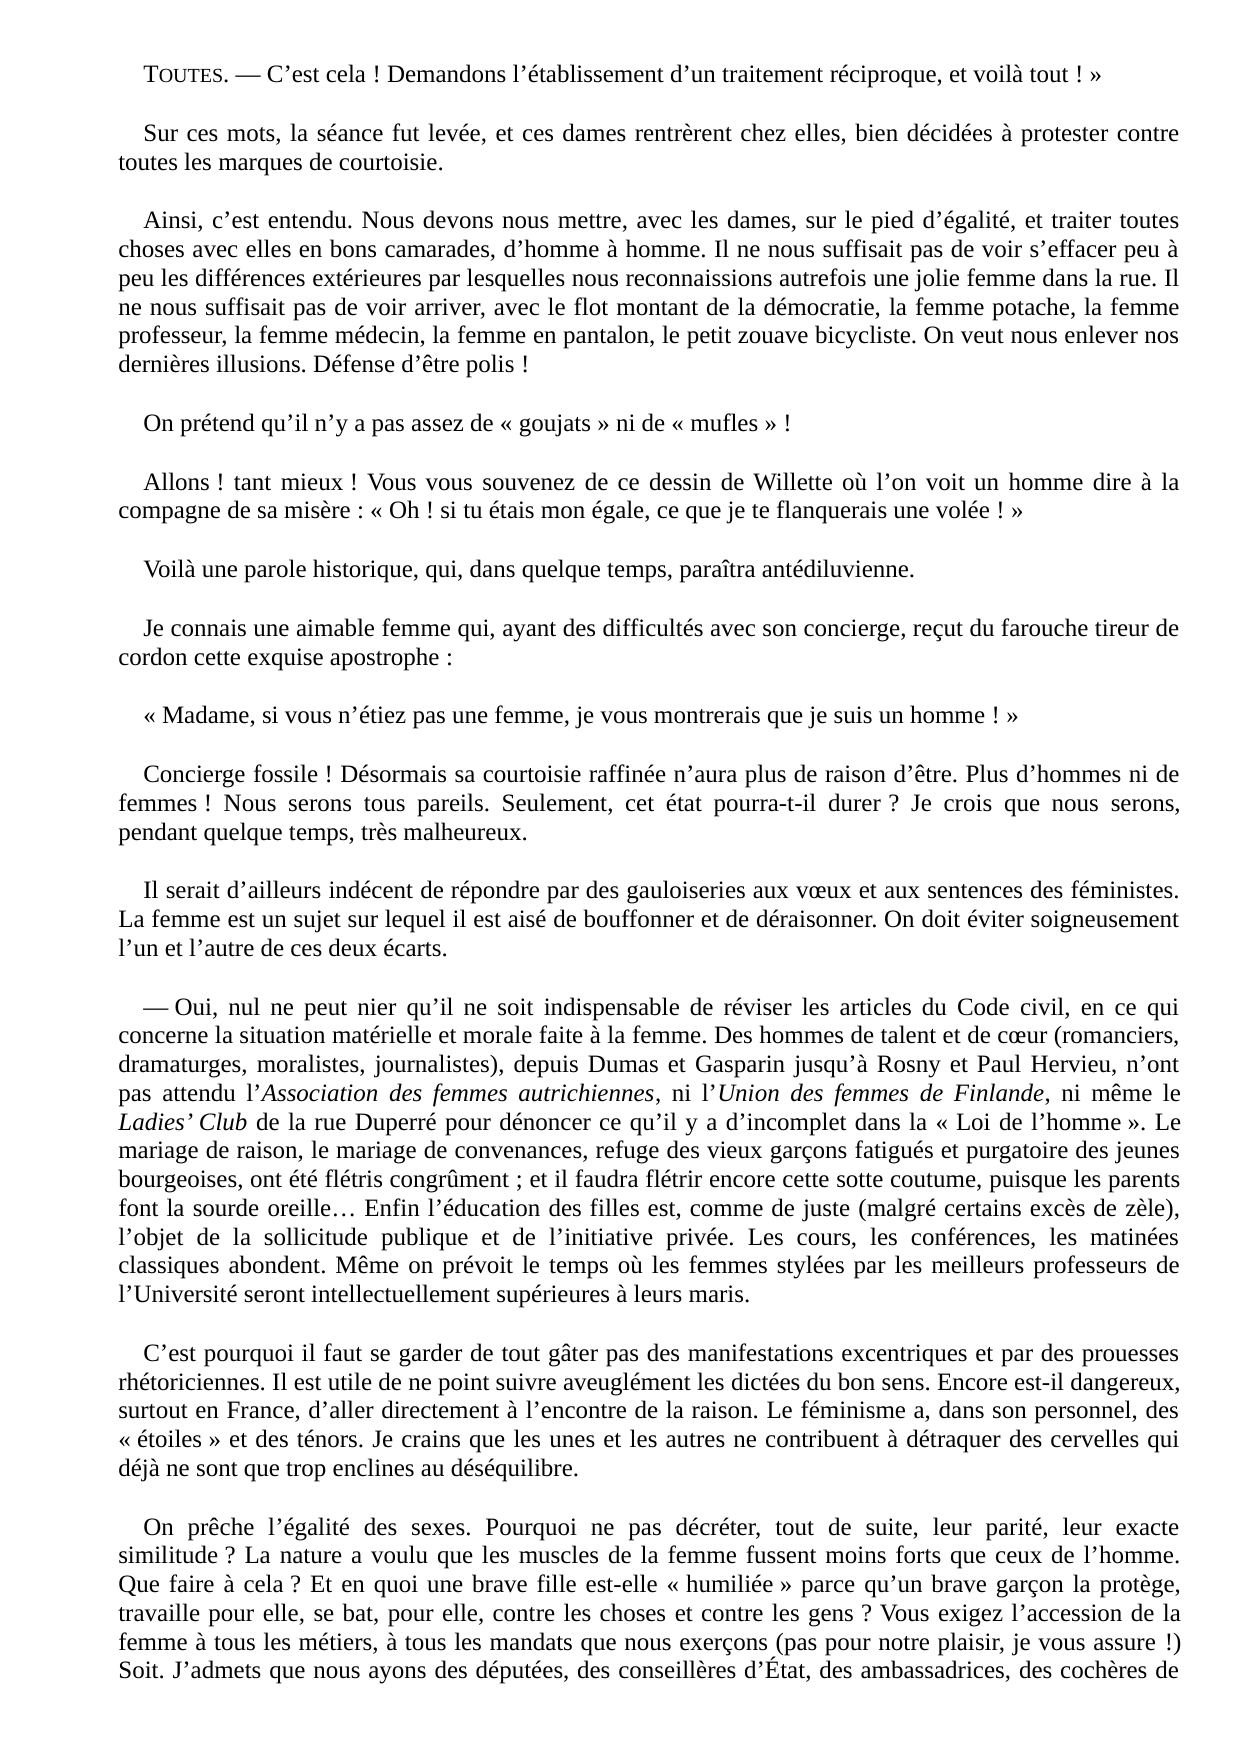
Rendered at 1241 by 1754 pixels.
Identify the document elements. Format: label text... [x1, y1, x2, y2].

text Toutes. — C’est cela ! Demandons l’établissement d’un traitement réciproque, et voilà tout ! » [118, 59, 1181, 88]
text Voilà une parole historique, qui, dans quelque temps, paraîtra antédiluvienne. [118, 554, 1181, 583]
text Allons ! tant mieux ! Vous vous souvenez de ce dessin de Willette où l’on voit un homme dire à la compagne de sa misère : « Oh ! si tu étais mon égale, ce que je te flanquerais une volée ! » [118, 467, 1181, 524]
text C’est pourquoi il faut se garder de tout gâter pas des manifestations excentriques et par des prouesses rhétoriciennes. Il est utile de ne point suivre aveuglément les dictées du bon sens. Encore est-il dangereux, surtout en France, d’aller directement à l’encontre de la raison. Le féminisme a, dans son personnel, des « étoiles » et des ténors. Je crains que les unes et les autres ne contribuent à détraquer des cervelles qui déjà ne sont que trop enclines au déséquilibre. [118, 1338, 1181, 1482]
text Je connais une aimable femme qui, ayant des difficultés avec son concierge, reçut du farouche tireur de cordon cette exquise apostrophe : [118, 613, 1181, 670]
text Ainsi, c’est entendu. Nous devons nous mettre, avec les dames, sur le pied d’égalité, et traiter toutes choses avec elles en bons camarades, d’homme à homme. Il ne nous suffisait pas de voir s’effacer peu à peu les différences extérieures par lesquelles nous reconnaissions autrefois une jolie femme dans la rue. Il ne nous suffisait pas de voir arriver, avec le flot montant de la démocratie, la femme potache, la femme professeur, la femme médecin, la femme en pantalon, le petit zouave bicycliste. On veut nous enlever nos dernières illusions. Défense d’être polis ! [118, 205, 1181, 378]
text Sur ces mots, la séance fut levée, et ces dames rentrèrent chez elles, bien décidées à protester contre toutes les marques de courtoisie. [118, 118, 1181, 175]
text On prétend qu’il n’y a pas assez de « goujats » ni de « mufles » ! [118, 408, 1181, 437]
text Il serait d’ailleurs indécent de répondre par des gauloiseries aux vœux et aux sentences des féministes. La femme est un sujet sur lequel il est aisé de bouffonner et de déraisonner. On doit éviter soigneusement l’un et l’autre de ces deux écarts. [118, 875, 1181, 962]
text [118, 1512, 1181, 1684]
text — Oui, nul ne peut nier qu’il ne soit indispensable de réviser les articles du Code civil, en ce qui concerne la situation matérielle et morale faite à la femme. Des hommes de talent et de cœur (romanciers, dramaturges, moralistes, journalistes), depuis Dumas et Gasparin jusqu’à Rosny et Paul Hervieu, n’ont pas attendu l’Association des femmes autrichiennes, ni l’Union des femmes de Finlande, ni même le Ladies’ Club de la rue Duperré pour dénoncer ce qu’il y a d’incomplet dans la « Loi de l’homme ». Le mariage de raison, le mariage de convenances, refuge des vieux garçons fatigués et purgatoire des jeunes bourgeoises, ont été flétris congrûment ; et il faudra flétrir encore cette sotte coutume, puisque les parents font la sourde oreille… Enfin l’éducation des filles est, comme de juste (malgré certains excès de zèle), l’objet de la sollicitude publique et de l’initiative privée. Les cours, les conférences, les matinées classiques abondent. Même on prévoit le temps où les femmes stylées par les meilleurs professeurs de l’Université seront intellectuellement supérieures à leurs maris. [118, 992, 1181, 1308]
text « Madame, si vous n’étiez pas une femme, je vous montrerais que je suis un homme ! » [118, 700, 1181, 729]
text Concierge fossile ! Désormais sa courtoisie raffinée n’aura plus de raison d’être. Plus d’hommes ni de femmes ! Nous serons tous pareils. Seulement, cet état pourra-t-il durer ? Je crois que nous serons, pendant quelque temps, très malheureux. [118, 759, 1181, 845]
